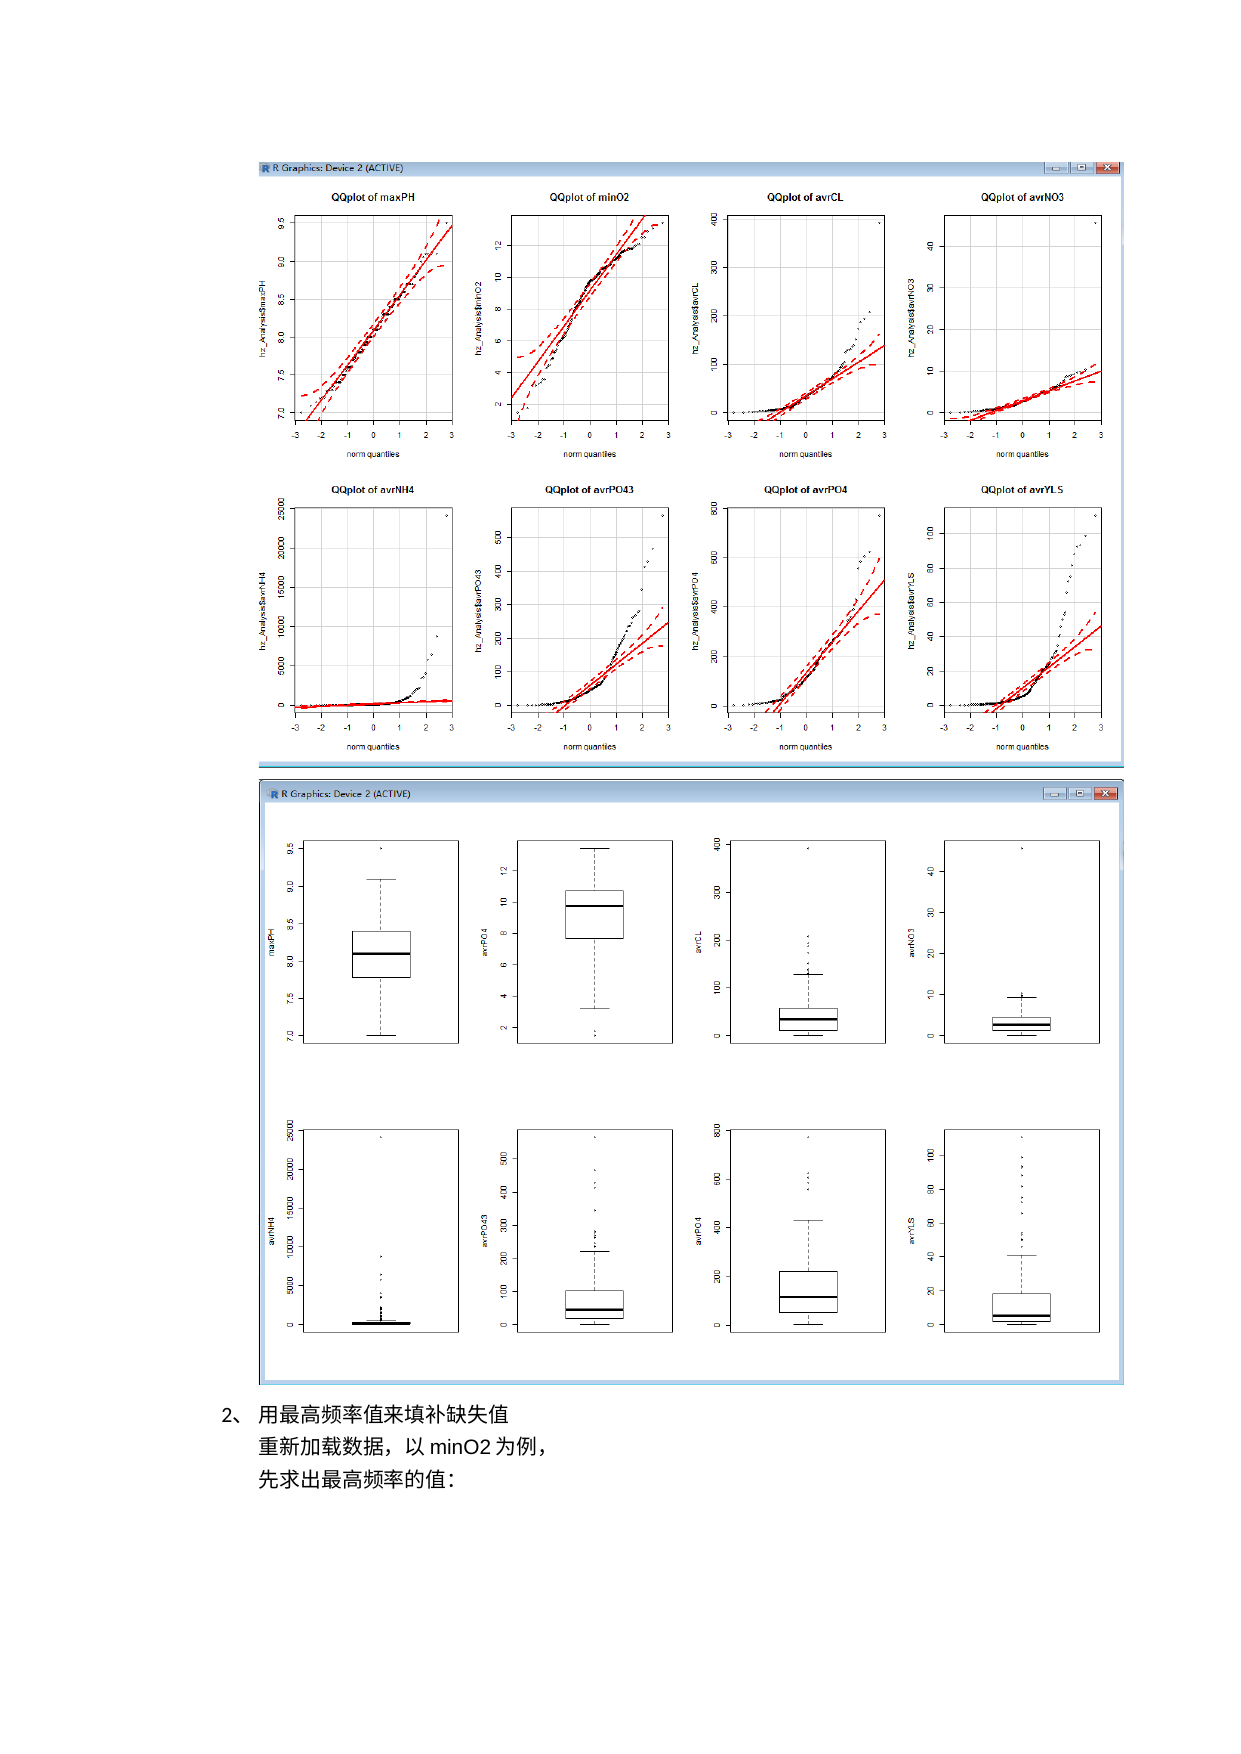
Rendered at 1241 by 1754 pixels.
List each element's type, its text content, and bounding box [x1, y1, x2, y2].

picture [258, 162, 1124, 768]
list 用最高频率值来填补缺失值 [221, 1397, 1053, 1429]
text 先求出最高频率的值： [259, 1462, 1053, 1494]
text 重新加载数据，以minO2为例， [259, 1429, 1053, 1462]
picture [258, 779, 1124, 1385]
